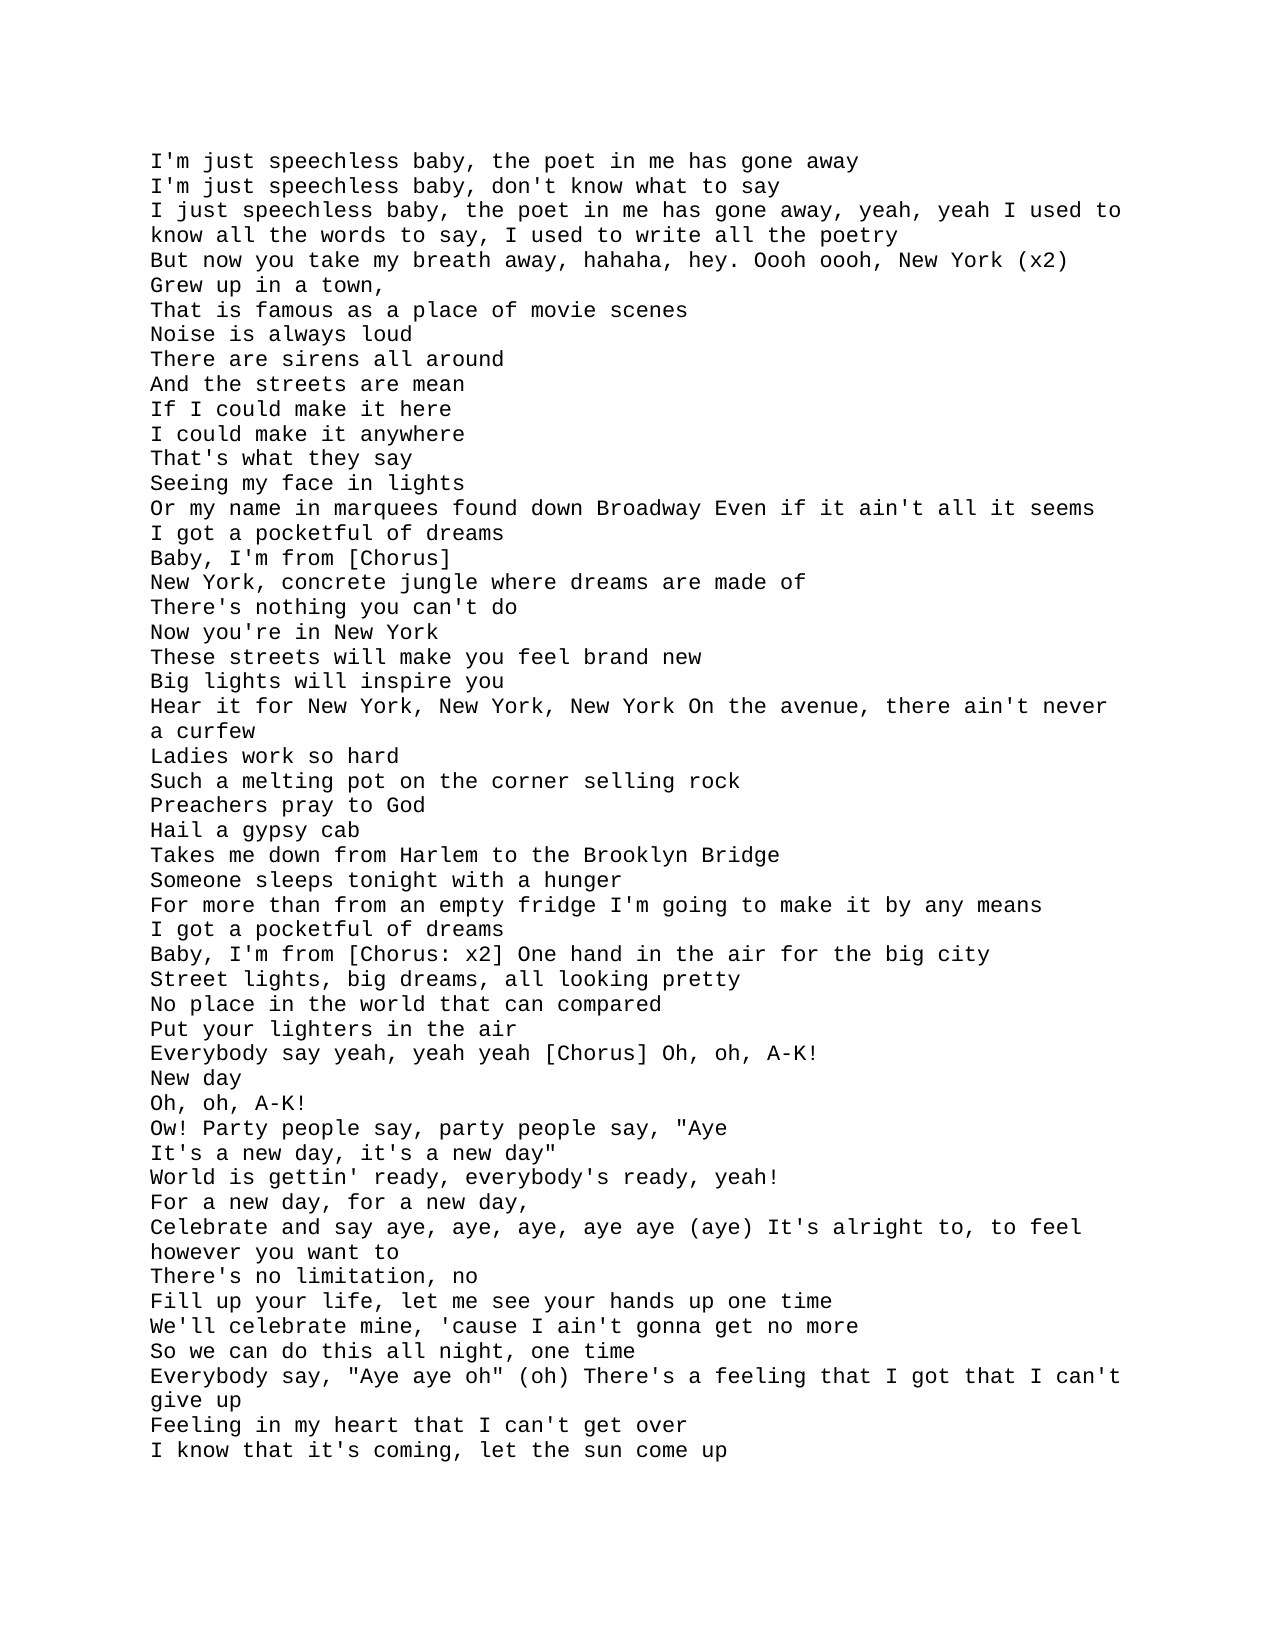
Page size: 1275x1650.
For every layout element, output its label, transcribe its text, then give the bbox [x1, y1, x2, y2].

text Baby, I'm from [Chorus] [150, 547, 1125, 571]
text Takes me down from Harlem to the Brooklyn Bridge [150, 844, 1125, 869]
text That is famous as a place of movie scenes [150, 299, 1125, 323]
text For more than from an empty fridge I'm going to make it by any means [150, 894, 1125, 918]
text Street lights, big dreams, all looking pretty [150, 968, 1125, 993]
text I know that it's coming, let the sun come up [150, 1439, 1125, 1464]
text Baby, I'm from [Chorus: x2] One hand in the air for the big city [150, 943, 1125, 968]
text I'm just speechless baby, don't know what to say [150, 175, 1125, 199]
text Ow! Party people say, party people say, "Aye [150, 1117, 1125, 1142]
text Preachers pray to God [150, 794, 1125, 819]
text Now you're in New York [150, 621, 1125, 646]
text For a new day, for a new day, [150, 1191, 1125, 1216]
text There's nothing you can't do [150, 596, 1125, 621]
text Hail a gypsy cab [150, 819, 1125, 844]
text I could make it anywhere [150, 423, 1125, 447]
text We'll celebrate mine, 'cause I ain't gonna get no more [150, 1315, 1125, 1340]
text I got a pocketful of dreams [150, 918, 1125, 943]
text These streets will make you feel brand new [150, 646, 1125, 671]
text Big lights will inspire you [150, 671, 1125, 695]
text I got a pocketful of dreams [150, 522, 1125, 547]
text Oh, oh, A-K! [150, 1092, 1125, 1117]
text It's a new day, it's a new day" [150, 1142, 1125, 1166]
text World is gettin' ready, everybody's ready, yeah! [150, 1166, 1125, 1191]
text New York, concrete jungle where dreams are made of [150, 571, 1125, 596]
text Ladies work so hard [150, 745, 1125, 770]
text Noise is always loud [150, 323, 1125, 348]
text Put your lighters in the air [150, 1018, 1125, 1042]
text Or my name in marquees found down Broadway Even if it ain't all it seems [150, 497, 1125, 522]
text Seeing my face in lights [150, 472, 1125, 497]
text But now you take my breath away, hahaha, hey. Oooh oooh, New York (x2) Grew up in a town, [150, 249, 1125, 299]
text New day [150, 1067, 1125, 1092]
text And the streets are mean [150, 373, 1125, 398]
text I just speechless baby, the poet in me has gone away, yeah, yeah I used to know all the words to say, I used to write all the poetry [150, 199, 1125, 249]
text If I could make it here [150, 398, 1125, 423]
text There are sirens all around [150, 348, 1125, 373]
text Hear it for New York, New York, New York On the avenue, there ain't never a curfew [150, 695, 1125, 745]
text So we can do this all night, one time [150, 1340, 1125, 1365]
text Fill up your life, let me see your hands up one time [150, 1290, 1125, 1315]
text I'm just speechless baby, the poet in me has gone away [150, 150, 1125, 175]
text No place in the world that can compared [150, 993, 1125, 1018]
text Feeling in my heart that I can't get over [150, 1414, 1125, 1439]
text Everybody say yeah, yeah yeah [Chorus] Oh, oh, A-K! [150, 1042, 1125, 1067]
text There's no limitation, no [150, 1266, 1125, 1290]
text Everybody say, "Aye aye oh" (oh) There's a feeling that I got that I can't give up [150, 1365, 1125, 1414]
text Celebrate and say aye, aye, aye, aye aye (aye) It's alright to, to feel however you want to [150, 1216, 1125, 1266]
text Someone sleeps tonight with a hunger [150, 869, 1125, 894]
text That's what they say [150, 447, 1125, 472]
text Such a melting pot on the corner selling rock [150, 770, 1125, 794]
